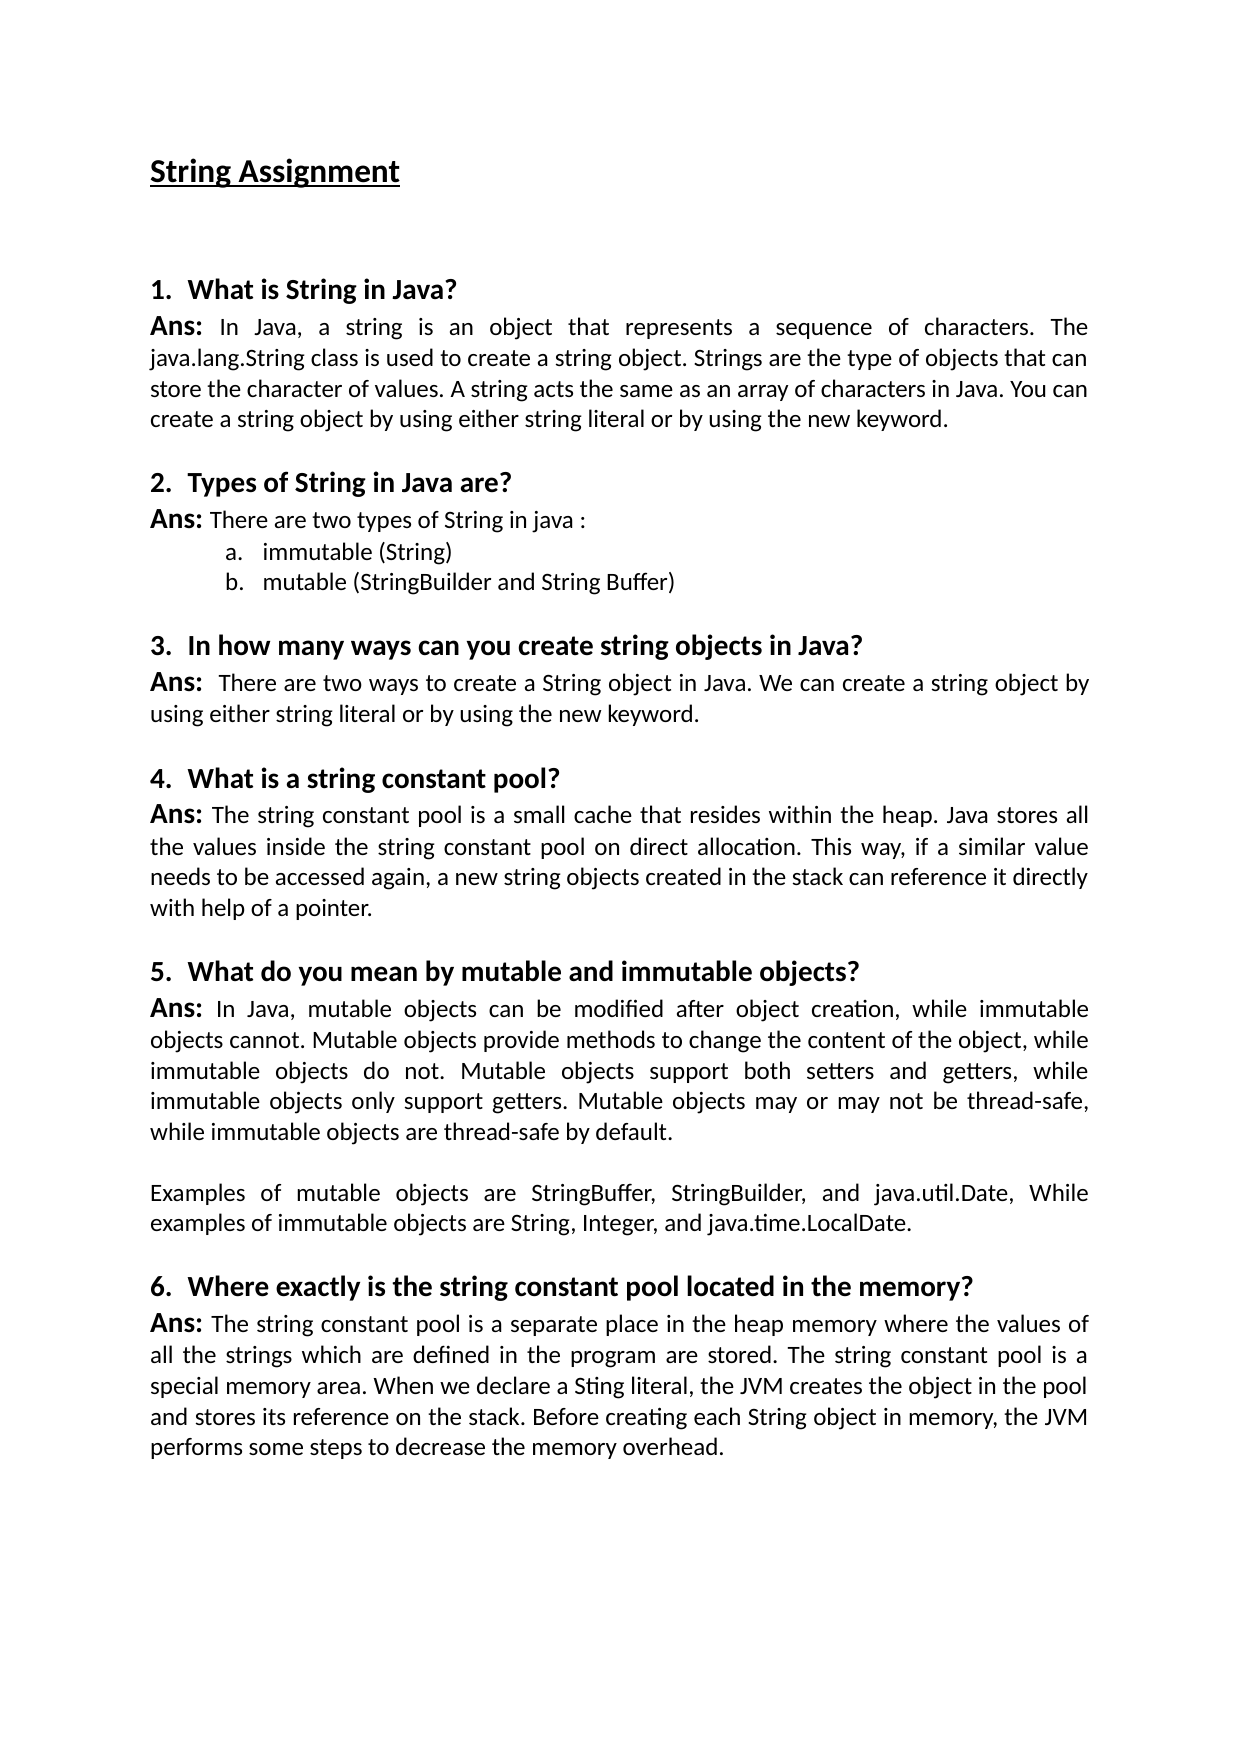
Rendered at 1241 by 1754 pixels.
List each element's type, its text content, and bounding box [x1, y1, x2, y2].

text Ans: In Java, a string is an object that represents a sequence of characters. The java.lang.String class is used to create a string object. Strings are the type of objects that can store the character of values. A string acts the same as an array of characters in Java. You can create a string object by using either string literal or by using the new keyword. [150, 307, 1090, 434]
list immutable (String) [225, 536, 1090, 566]
list What is a string constant pool? [150, 760, 1090, 795]
list What do you mean by mutable and immutable objects? [150, 953, 1090, 989]
text Ans: The string constant pool is a small cache that resides within the heap. Java stores all the values inside the string constant pool on direct allocation. This way, if a similar value needs to be accessed again, a new string objects created in the stack can reference it directly with help of a pointer. [150, 795, 1090, 922]
list What is String in Java? [150, 271, 1090, 307]
text Ans: There are two ways to create a String object in Java. We can create a string object by using either string literal or by using the new keyword. [150, 663, 1090, 729]
text String Assignment [150, 150, 1090, 191]
list Types of String in Java are? [150, 464, 1090, 500]
list mutable (StringBuilder and String Buffer) [225, 566, 1090, 597]
text Ans: The string constant pool is a separate place in the heap memory where the values of all the strings which are defined in the program are stored. The string constant pool is a special memory area. When we declare a Sting literal, the JVM creates the object in the pool and stores its reference on the stack. Before creating each String object in memory, the JVM performs some steps to decrease the memory overhead. [150, 1304, 1090, 1462]
text Examples of mutable objects are StringBuffer, StringBuilder, and java.util.Date, While examples of immutable objects are String, Integer, and java.time.LocalDate. [150, 1177, 1090, 1238]
list In how many ways can you create string objects in Java? [150, 627, 1090, 663]
text Ans: In Java, mutable objects can be modified after object creation, while immutable objects cannot. Mutable objects provide methods to change the content of the object, while immutable objects do not. Mutable objects support both setters and getters, while immutable objects only support getters. Mutable objects may or may not be thread-safe, while immutable objects are thread-safe by default. [150, 989, 1090, 1146]
text Ans: There are two types of String in java : [150, 500, 1090, 536]
list Where exactly is the string constant pool located in the memory? [150, 1268, 1090, 1304]
